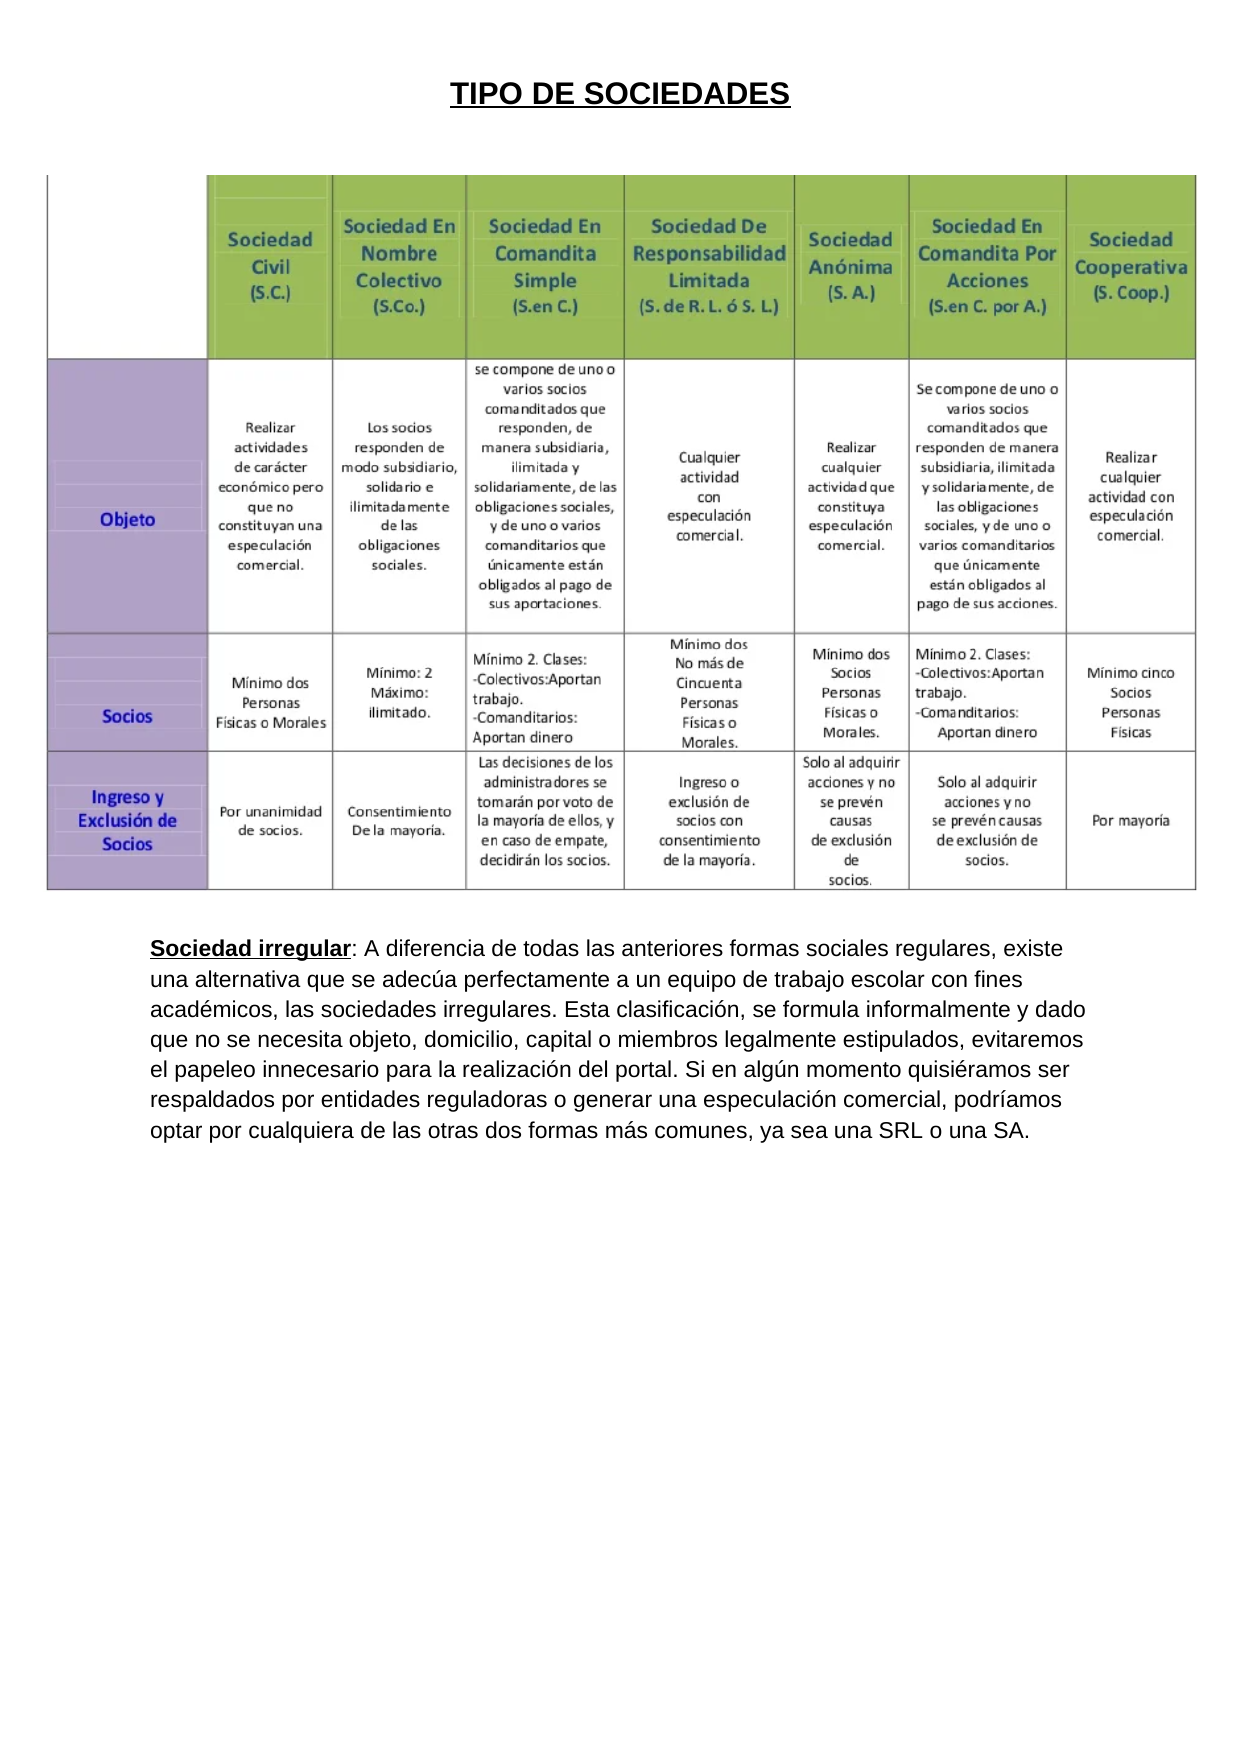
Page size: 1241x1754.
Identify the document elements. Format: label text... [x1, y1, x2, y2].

text Sociedad irregular: A diferencia de todas las anteriores formas sociales regulares, existe una alternativa que se adecúa perfectamente a un equipo de trabajo escolar con fines académicos, las sociedades irregulares. Esta clasificación, se formula informalmente y dado que no se necesita objeto, domicilio, capital o miembros legalmente estipulados, evitaremos el papeleo innecesario para la realización del portal. Si en algún momento quisiéramos ser respaldados por entidades reguladoras o generar una especulación comercial, podríamos optar por cualquiera de las otras dos formas más comunes, ya sea una SRL o una SA. [150, 935, 1090, 1143]
picture [40, 175, 1199, 892]
